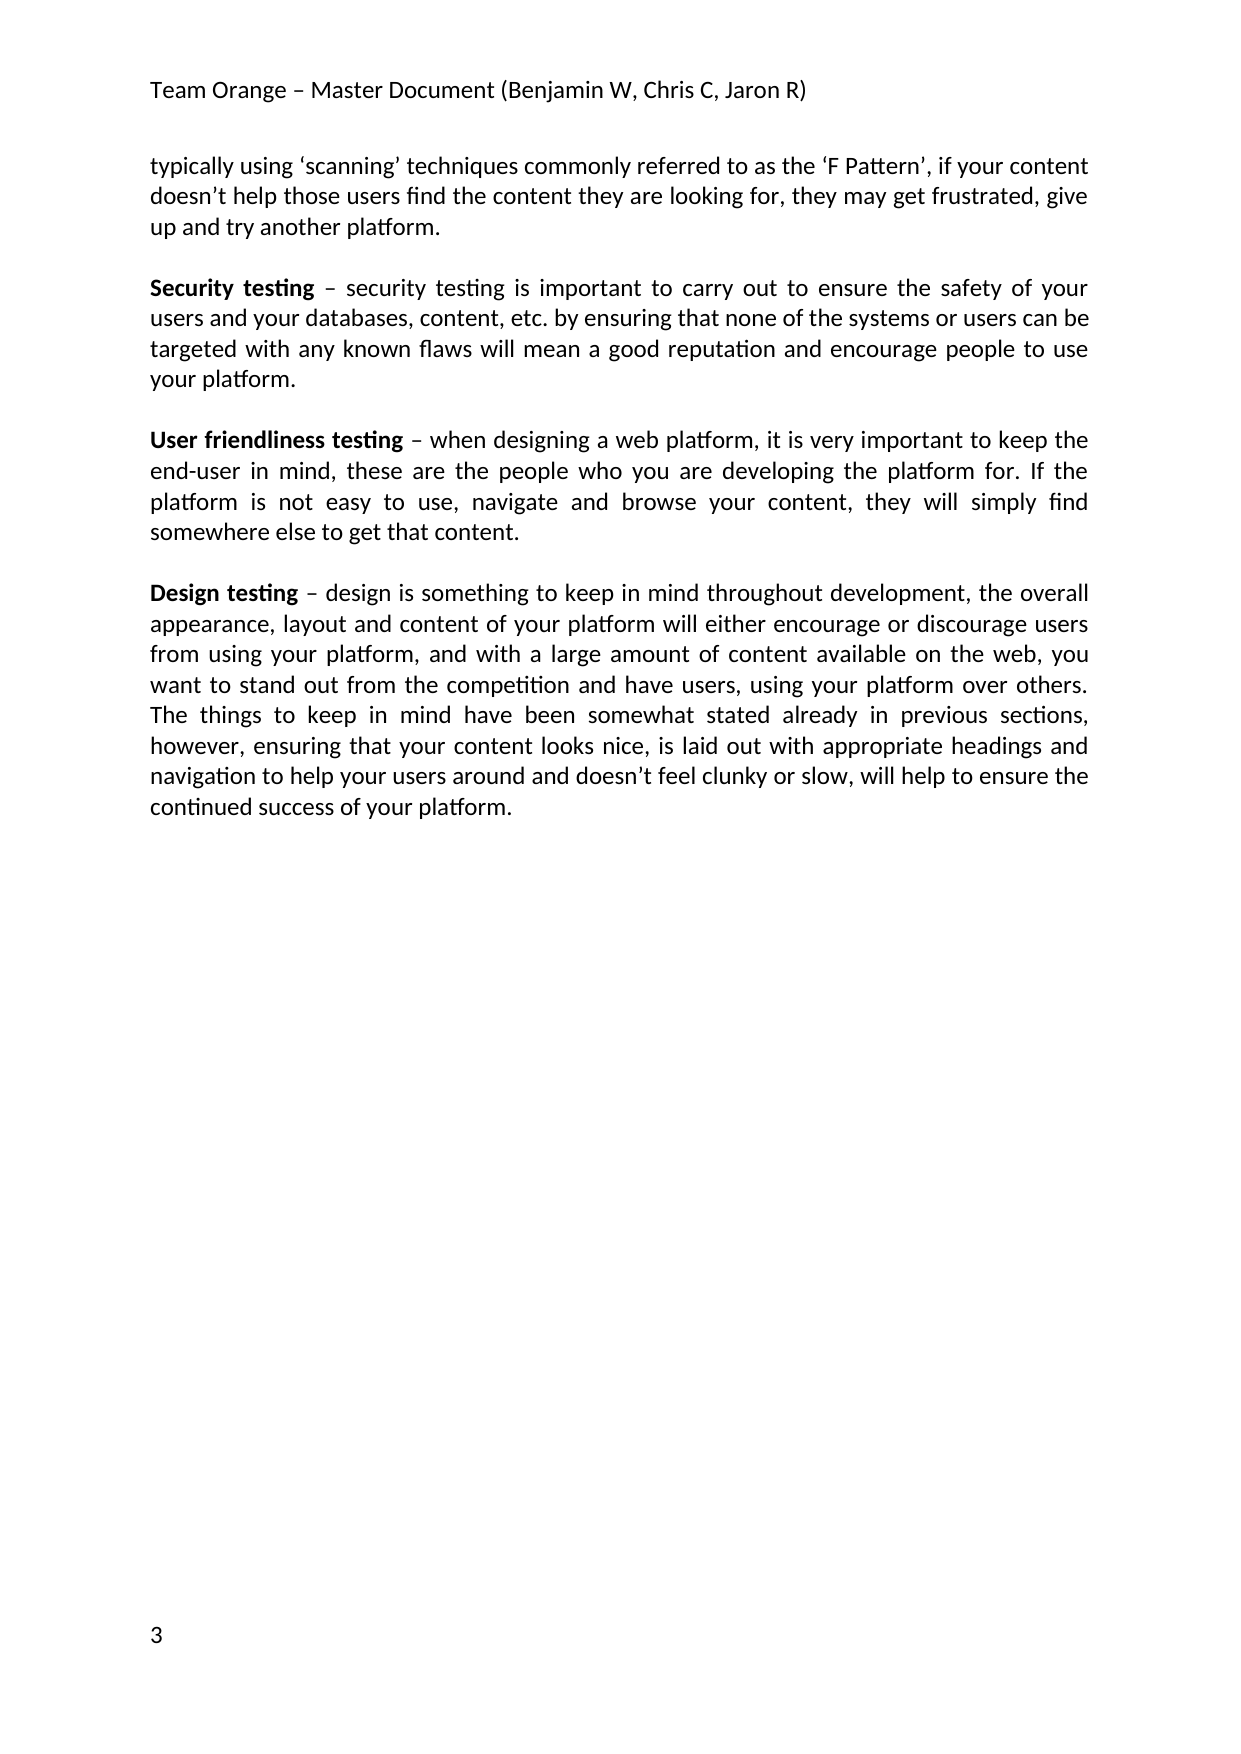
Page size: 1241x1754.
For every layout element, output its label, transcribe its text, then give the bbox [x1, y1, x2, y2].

text User friendliness testing – when designing a web platform, it is very important to keep the end-user in mind, these are the people who you are developing the platform for. If the platform is not easy to use, navigate and browse your content, they will simply find somewhere else to get that content. [150, 425, 1090, 547]
text Design testing – design is something to keep in mind throughout development, the overall appearance, layout and content of your platform will either encourage or discourage users from using your platform, and with a large amount of content available on the web, you want to stand out from the competition and have users, using your platform over others. The things to keep in mind have been somewhat stated already in previous sections, however, ensuring that your content looks nice, is laid out with appropriate headings and navigation to help your users around and doesn’t feel clunky or slow, will help to ensure the continued success of your platform. [150, 577, 1090, 821]
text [150, 150, 1090, 242]
text Security testing – security testing is important to carry out to ensure the safety of your users and your databases, content, etc. by ensuring that none of the systems or users can be targeted with any known flaws will mean a good reputation and encourage people to use your platform. [150, 272, 1090, 394]
